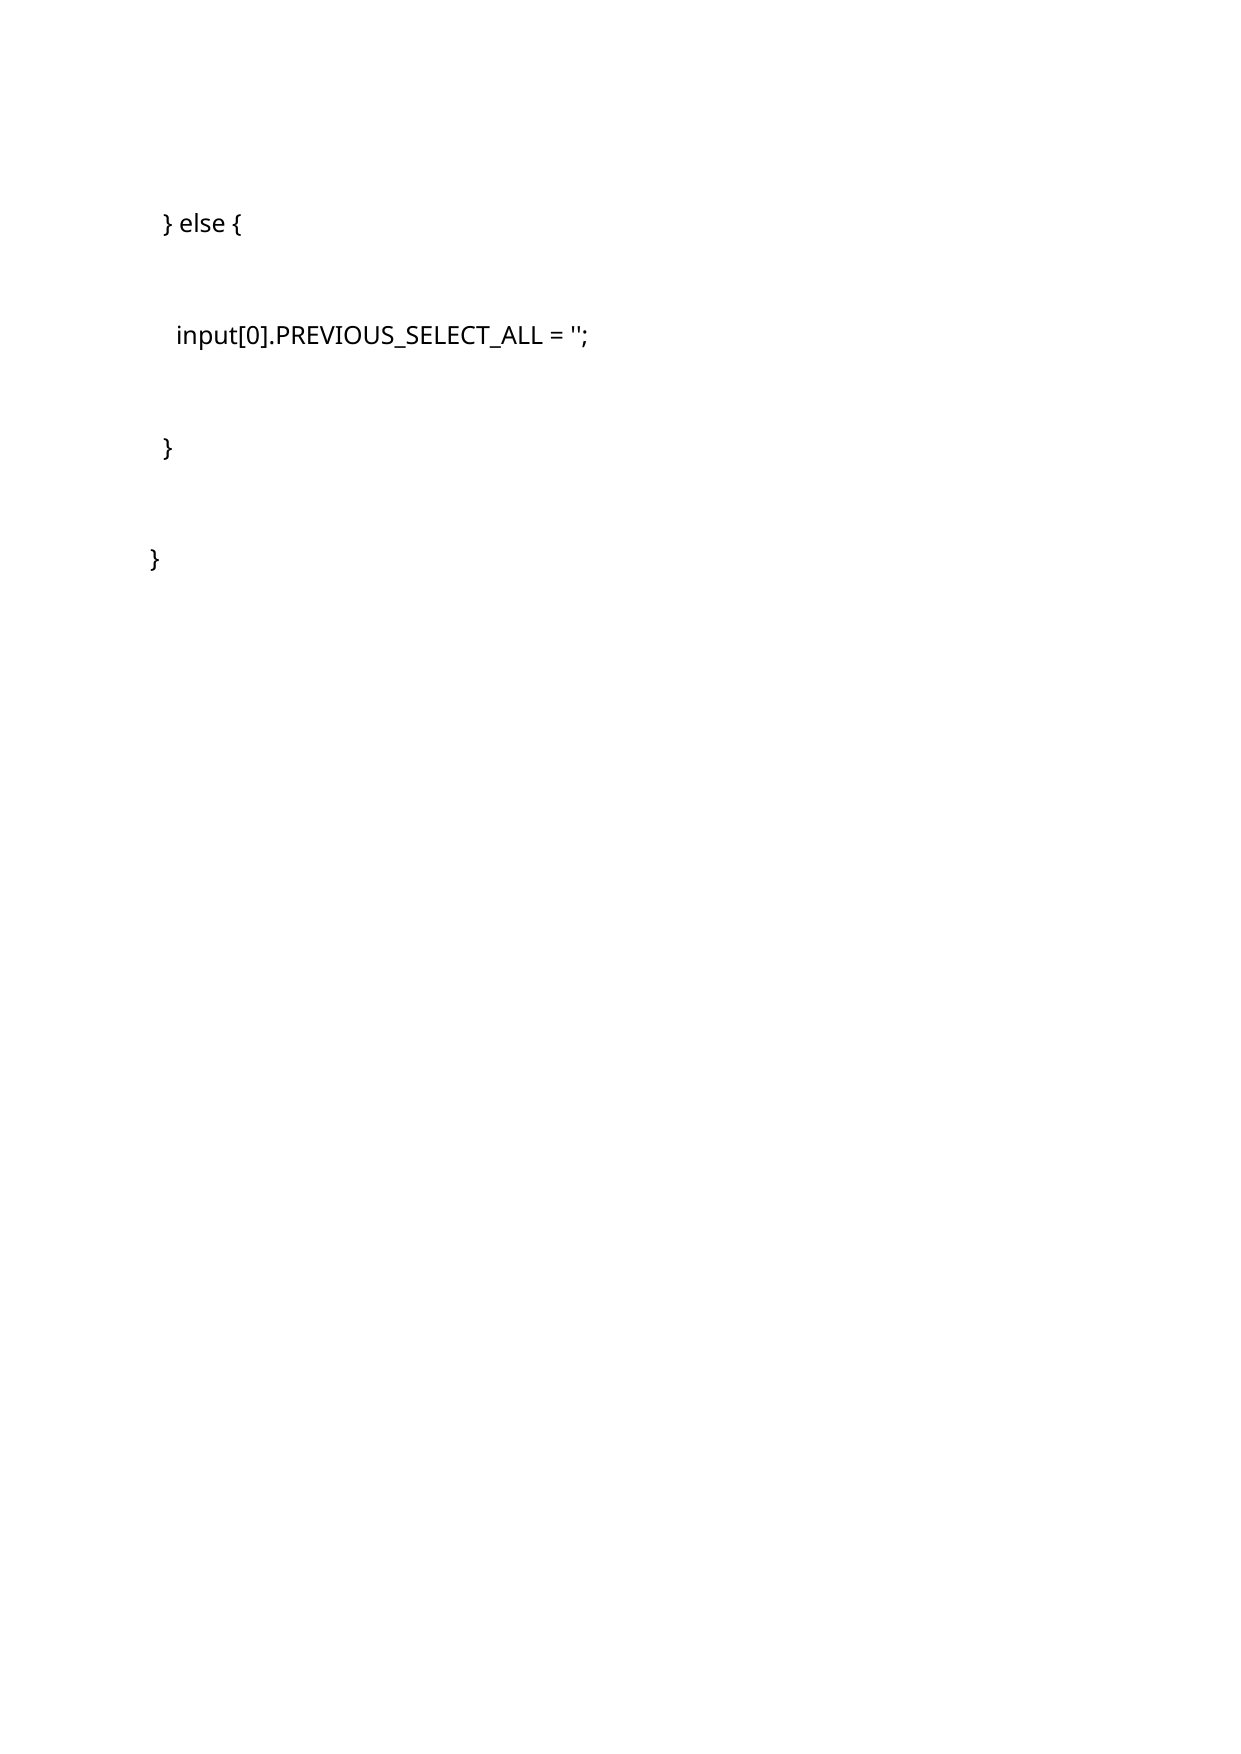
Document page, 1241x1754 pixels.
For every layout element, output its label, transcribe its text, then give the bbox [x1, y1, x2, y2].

text } else { [150, 206, 1090, 240]
text } [150, 541, 1090, 575]
text input[0].PREVIOUS_SELECT_ALL = ''; [150, 317, 1090, 352]
text } [150, 429, 1090, 463]
